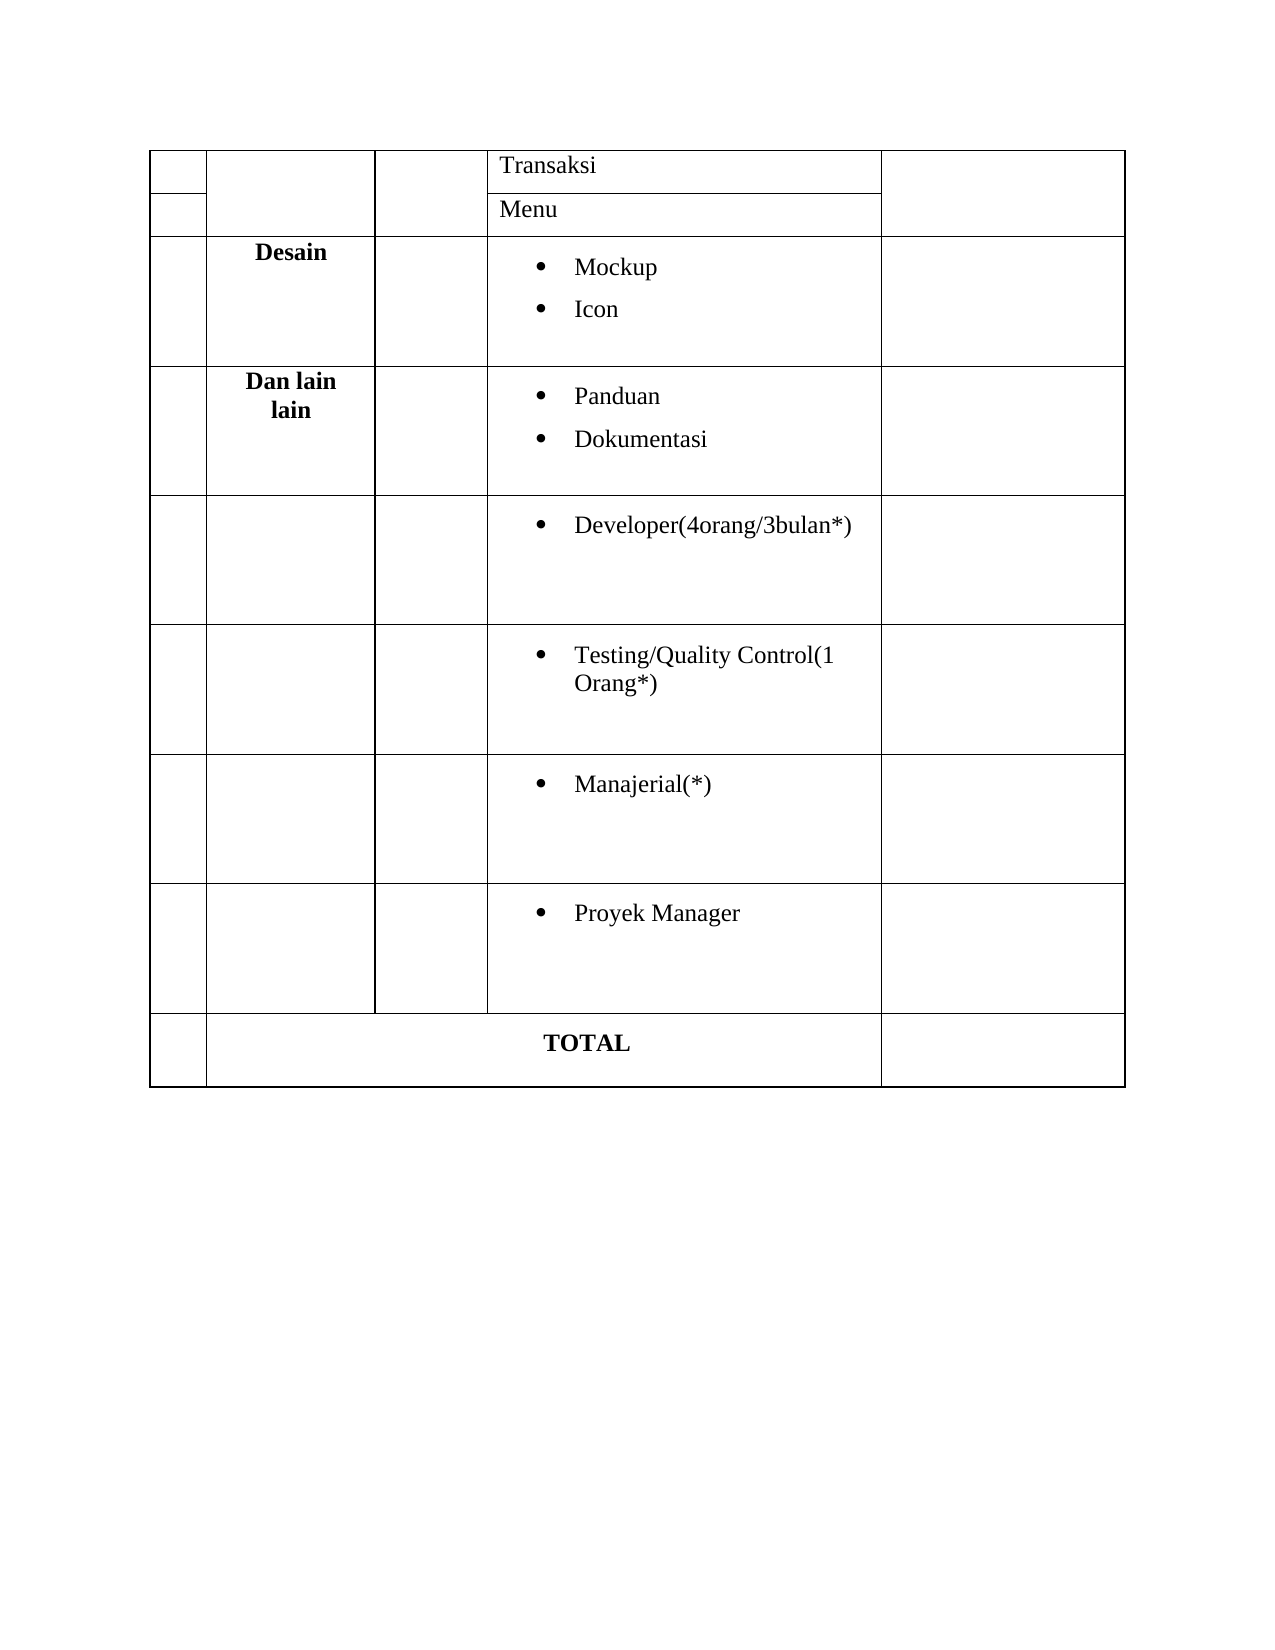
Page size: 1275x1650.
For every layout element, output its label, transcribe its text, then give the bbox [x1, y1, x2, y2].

table_cell [882, 496, 1124, 624]
table_cell Menu [488, 194, 881, 236]
table_cell [151, 1014, 206, 1086]
table_cell [151, 625, 206, 754]
table_cell TOTAL [207, 1014, 881, 1086]
table_cell [151, 755, 206, 883]
table_cell [207, 496, 374, 624]
table_cell [151, 194, 206, 236]
table_cell Proyek Manager [488, 884, 881, 1012]
table_cell [882, 367, 1124, 495]
table_cell [151, 237, 206, 366]
table_cell [882, 625, 1124, 754]
table_cell Mockup Icon [488, 237, 881, 366]
table_cell [376, 237, 487, 366]
table_cell [151, 367, 206, 495]
table_cell [207, 625, 374, 754]
table_cell [207, 884, 374, 1012]
table_cell Desain [207, 237, 374, 366]
table_cell [376, 367, 487, 495]
table_cell [882, 755, 1124, 883]
table_cell [882, 237, 1124, 366]
table_cell [207, 755, 374, 883]
table_cell Manajerial(*) [488, 755, 881, 883]
table_cell [376, 496, 487, 624]
table_cell [151, 496, 206, 624]
table_cell Transaksi [488, 151, 881, 193]
table_cell [376, 625, 487, 754]
table_cell [376, 755, 487, 883]
table_cell [151, 884, 206, 1012]
table_cell [151, 151, 206, 193]
table_cell Panduan Dokumentasi [488, 367, 881, 495]
table_cell [376, 884, 487, 1012]
table_cell Testing/Quality Control(1 Orang*) [488, 625, 881, 754]
table_cell [882, 1014, 1124, 1086]
table_cell [882, 884, 1124, 1012]
table_cell Developer(4orang/3bulan*) [488, 496, 881, 624]
table_cell Dan lain lain [207, 367, 374, 495]
